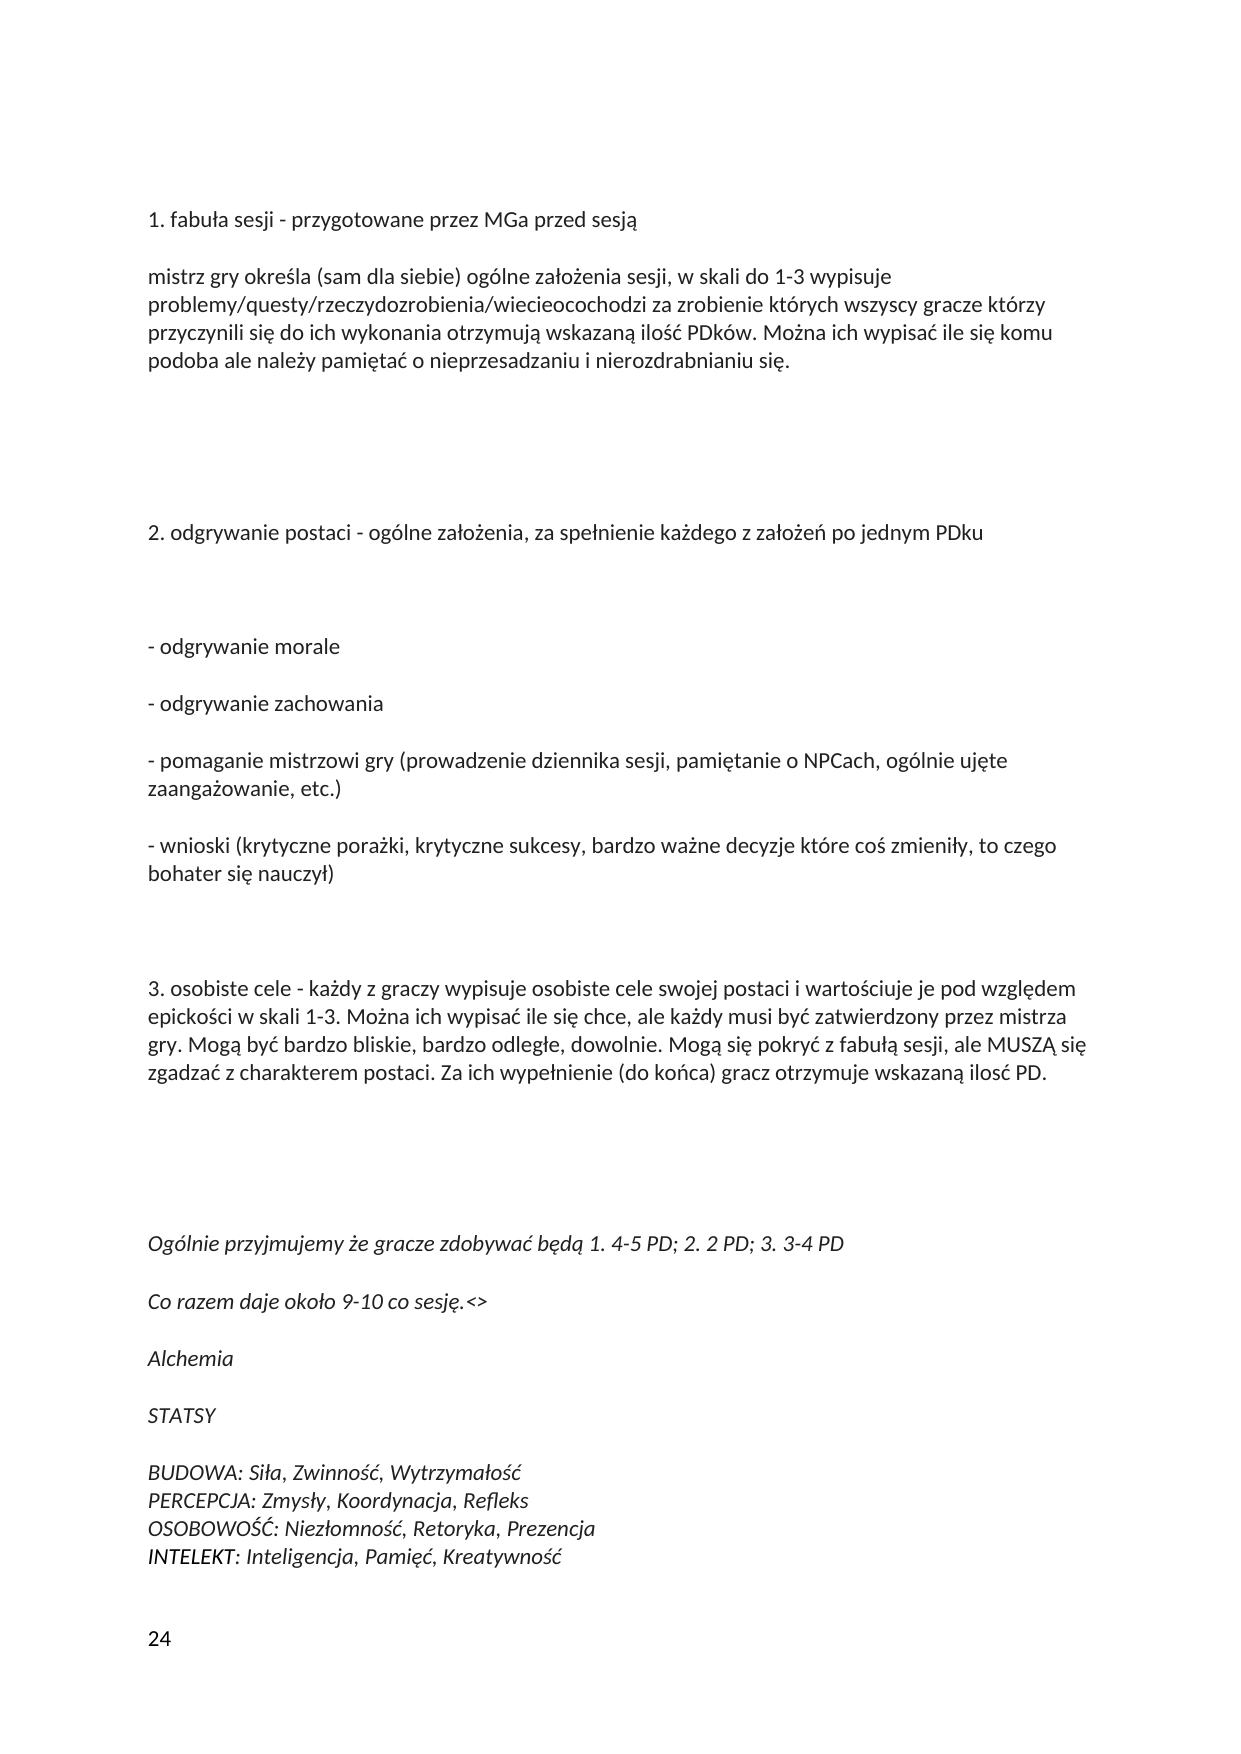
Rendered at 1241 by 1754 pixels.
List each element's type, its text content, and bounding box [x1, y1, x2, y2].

text STATSY [148, 1401, 1093, 1429]
text Ogólnie przyjmujemy że gracze zdobywać będą 1. 4-5 PD; 2. 2 PD; 3. 3-4 PD [148, 1229, 1093, 1258]
text 1. fabuła sesji - przygotowane przez MGa przed sesją [148, 205, 1093, 233]
text - odgrywanie morale [148, 632, 1093, 660]
text Co razem daje około 9-10 co sesję.<> [148, 1287, 1093, 1315]
text Alchemia [148, 1344, 1093, 1372]
text 2. odgrywanie postaci - ogólne założenia, za spełnienie każdego z założeń po jednym PDku [148, 518, 1093, 546]
text - pomaganie mistrzowi gry (prowadzenie dziennika sesji, pamiętanie o NPCach, ogólnie ujęte zaangażowanie, etc.) [148, 746, 1093, 802]
text mistrz gry określa (sam dla siebie) ogólne założenia sesji, w skali do 1-3 wypisuje problemy/questy/rzeczydozrobienia/wiecieocochodzi za zrobienie których wszyscy gracze którzy przyczynili się do ich wykonania otrzymują wskazaną ilość PDków. Można ich wypisać ile się komu podoba ale należy pamiętać o nieprzesadzaniu i nierozdrabnianiu się. [148, 262, 1093, 374]
text 3. osobiste cele - każdy z graczy wypisuje osobiste cele swojej postaci i wartościuje je pod względem epickości w skali 1-3. Można ich wypisać ile się chce, ale każdy musi być zatwierdzony przez mistrza gry. Mogą być bardzo bliskie, bardzo odległe, dowolnie. Mogą się pokryć z fabułą sesji, ale MUSZĄ się zgadzać z charakterem postaci. Za ich wypełnienie (do końca) gracz otrzymuje wskazaną ilosć PD. [148, 974, 1093, 1086]
text - odgrywanie zachowania [148, 689, 1093, 717]
text - wnioski (krytyczne porażki, krytyczne sukcesy, bardzo ważne decyzje które coś zmieniły, to czego bohater się nauczył) [148, 832, 1093, 888]
